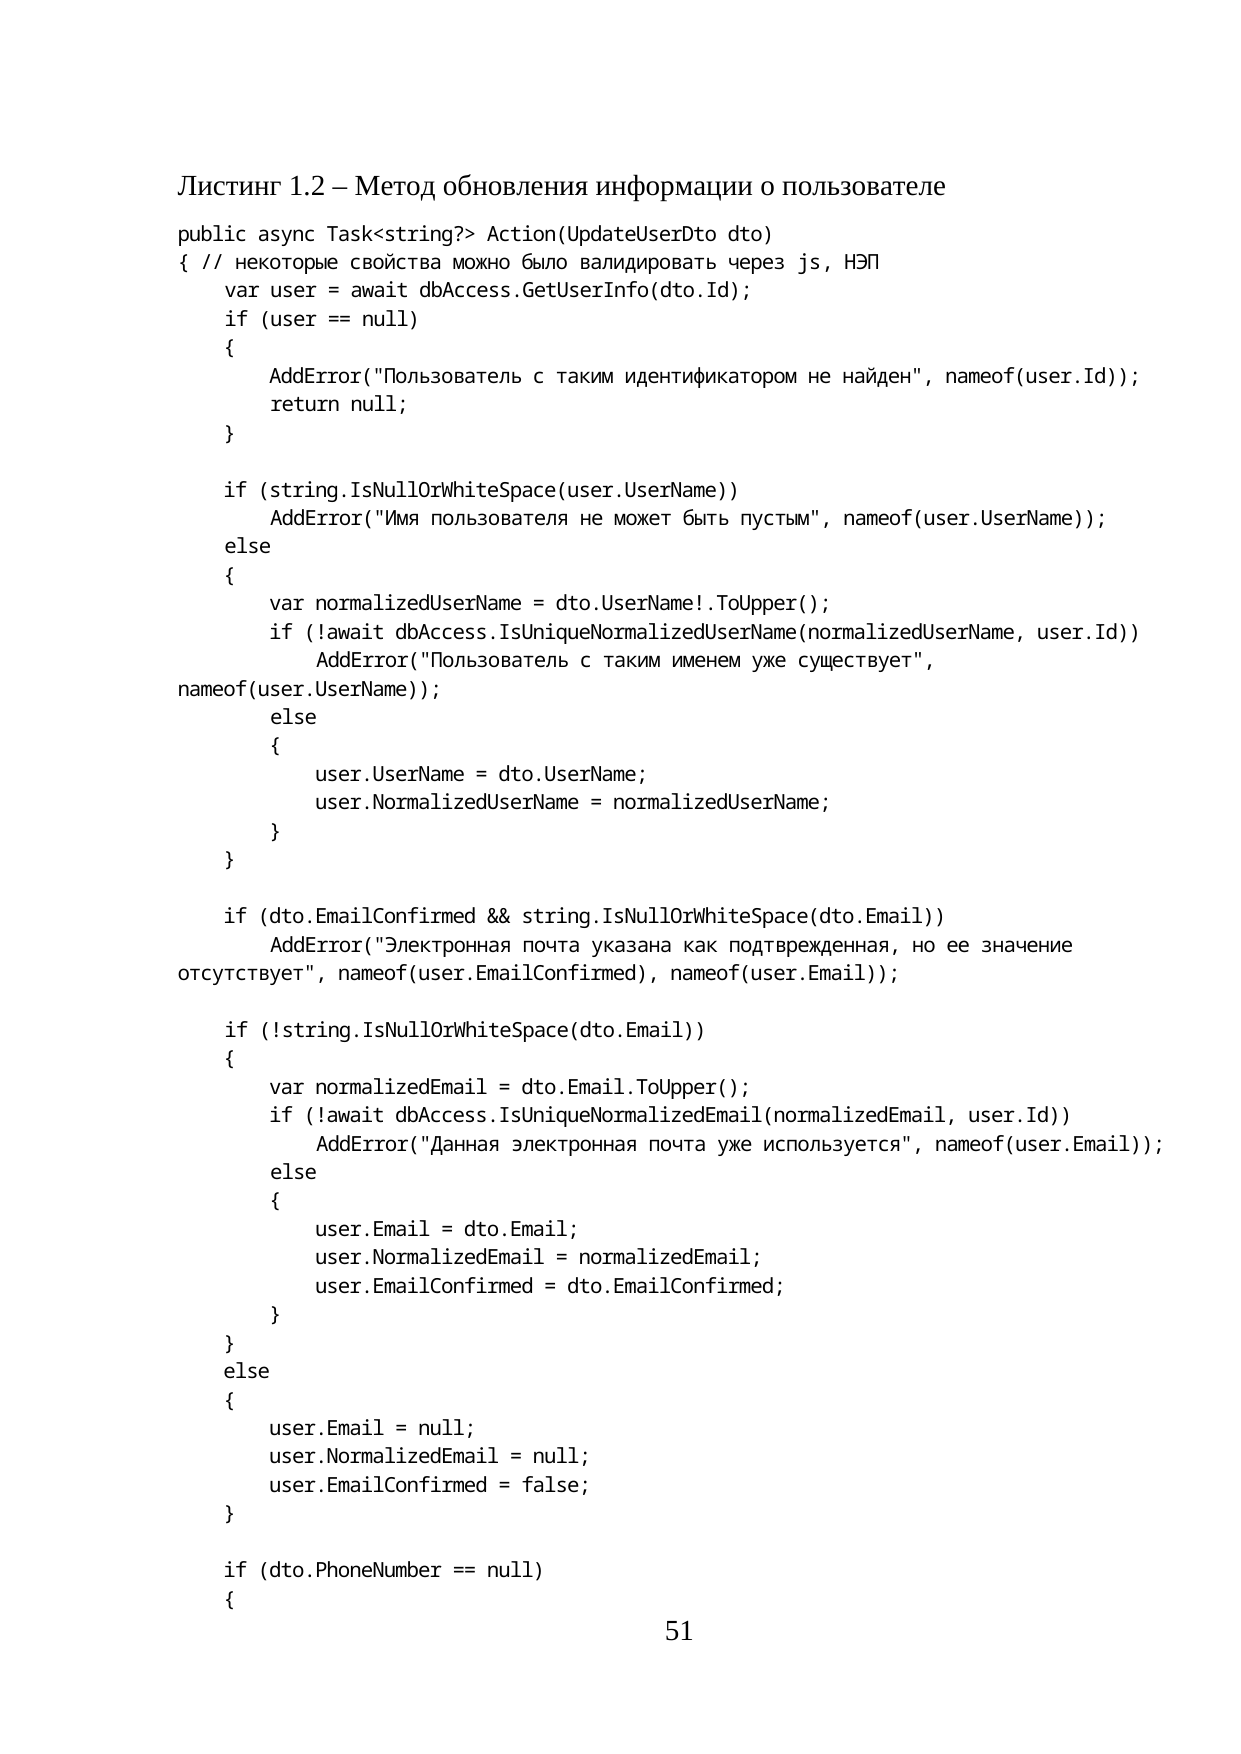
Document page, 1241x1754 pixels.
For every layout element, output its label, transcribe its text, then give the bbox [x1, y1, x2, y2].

title } [177, 1299, 1181, 1328]
title } [177, 816, 1181, 844]
title } [177, 1328, 1181, 1356]
title user.EmailConfirmed = dto.EmailConfirmed; [177, 1271, 1181, 1299]
title if (!string.IsNullOrWhiteSpace(dto.Email)) [177, 1015, 1181, 1043]
title else [177, 1157, 1181, 1186]
title AddError("Пользователь с таким именем уже существует", nameof(user.UserName)); [177, 645, 1181, 702]
title } [177, 1498, 1181, 1527]
title user.NormalizedEmail = normalizedEmail; [177, 1242, 1181, 1271]
title user.NormalizedEmail = null; [177, 1442, 1181, 1470]
title user.NormalizedUserName = normalizedUserName; [177, 787, 1181, 816]
title AddError("Данная электронная почта уже используется", nameof(user.Email)); [177, 1129, 1181, 1157]
title var normalizedUserName = dto.UserName!.ToUpper(); [177, 588, 1181, 617]
title if (user == null) [177, 304, 1181, 332]
text Листинг 1.2 – Метод обновления информации о пользователе [177, 168, 1181, 202]
title { [177, 332, 1181, 361]
title { [177, 1186, 1181, 1214]
title else [177, 532, 1181, 560]
title if (dto.PhoneNumber == null) [177, 1555, 1181, 1584]
title user.UserName = dto.UserName; [177, 759, 1181, 787]
title if (!await dbAccess.IsUniqueNormalizedEmail(normalizedEmail, user.Id)) [177, 1100, 1181, 1129]
title else [177, 1356, 1181, 1385]
title { [177, 1584, 1181, 1612]
title AddError("Имя пользователя не может быть пустым", nameof(user.UserName)); [177, 503, 1181, 532]
title } [177, 418, 1181, 446]
title public async Task<string?> Action(UpdateUserDto dto) [177, 219, 1181, 247]
title { [177, 1043, 1181, 1072]
title { // некоторые свойства можно было валидировать через js, НЭП [177, 247, 1181, 276]
title } [177, 844, 1181, 873]
title var user = await dbAccess.GetUserInfo(dto.Id); [177, 276, 1181, 304]
title else [177, 702, 1181, 731]
title var normalizedEmail = dto.Email.ToUpper(); [177, 1072, 1181, 1100]
title user.EmailConfirmed = false; [177, 1470, 1181, 1498]
title { [177, 560, 1181, 588]
title return null; [177, 389, 1181, 418]
title AddError("Пользователь с таким идентификатором не найден", nameof(user.Id)); [177, 361, 1181, 389]
title user.Email = dto.Email; [177, 1214, 1181, 1242]
title AddError("Электронная почта указана как подтврежденная, но ее значение отсутствует", nameof(user.EmailConfirmed), nameof(user.Email)); [177, 930, 1181, 987]
title { [177, 1385, 1181, 1413]
title if (string.IsNullOrWhiteSpace(user.UserName)) [177, 475, 1181, 503]
title if (dto.EmailConfirmed && string.IsNullOrWhiteSpace(dto.Email)) [177, 901, 1181, 930]
title user.Email = null; [177, 1413, 1181, 1442]
title if (!await dbAccess.IsUniqueNormalizedUserName(normalizedUserName, user.Id)) [177, 617, 1181, 645]
title { [177, 731, 1181, 759]
